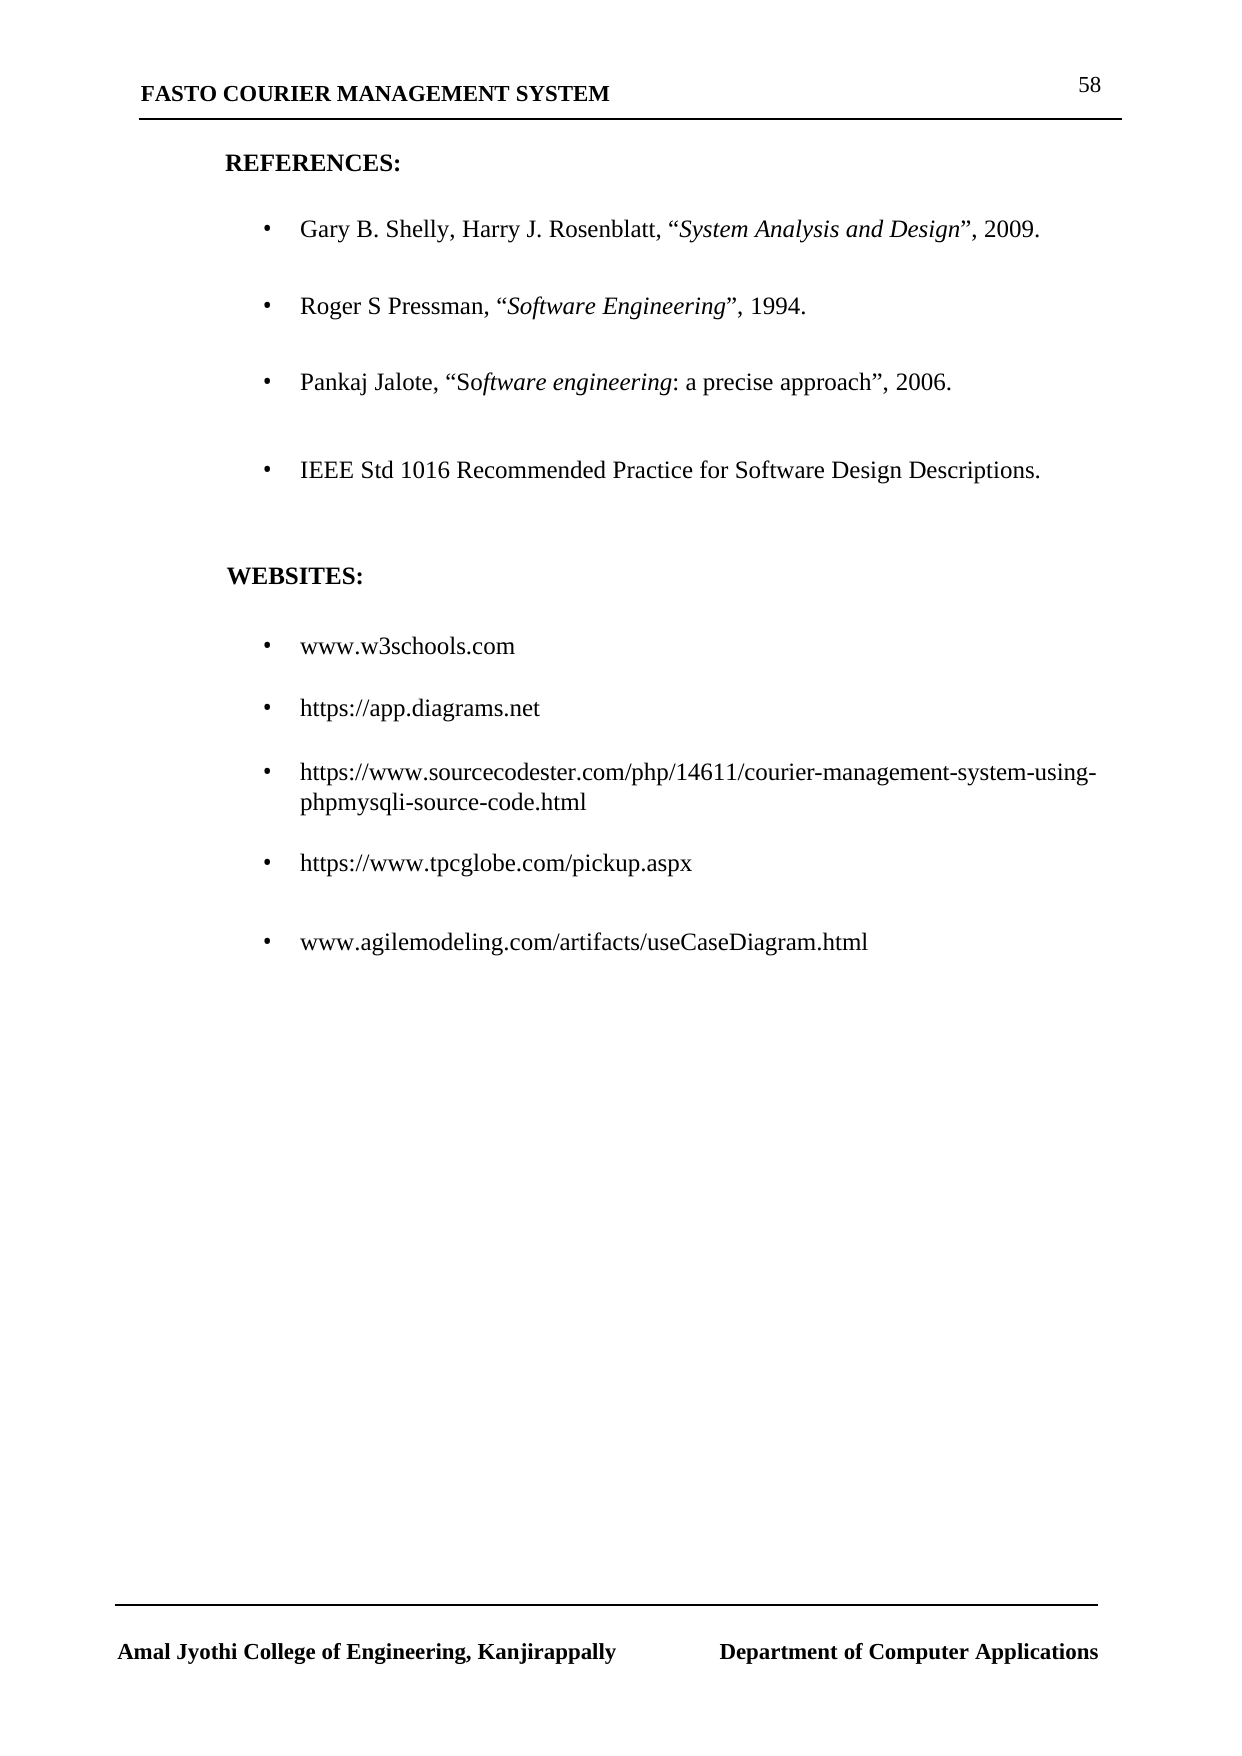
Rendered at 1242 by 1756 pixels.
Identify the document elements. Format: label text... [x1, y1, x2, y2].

list IEEE Std 1016 Recommended Practice for Software Design Descriptions. [262, 452, 1177, 486]
list Pankaj Jalote, “Software engineering: a precise approach”, 2006. [262, 363, 1177, 397]
subtitle REFERENCES: [225, 148, 1177, 176]
list www.agilemodeling.com/artifacts/useCaseDiagram.html [262, 923, 1177, 957]
list Roger S Pressman, “Software Engineering”, 1994. [262, 287, 1177, 321]
list Gary B. Shelly, Harry J. Rosenblatt, “System Analysis and Design”, 2009. [262, 211, 1177, 245]
list https://www.tpcglobe.com/pickup.aspx [262, 844, 1177, 878]
list https://app.diagrams.net [262, 690, 1177, 724]
subtitle WEBSITES: [226, 561, 1177, 590]
list https://www.sourcecodester.com/php/14611/courier-management-system-using- phpmysqli-source-code.html [262, 753, 1098, 816]
list www.w3schools.com [262, 628, 1177, 662]
